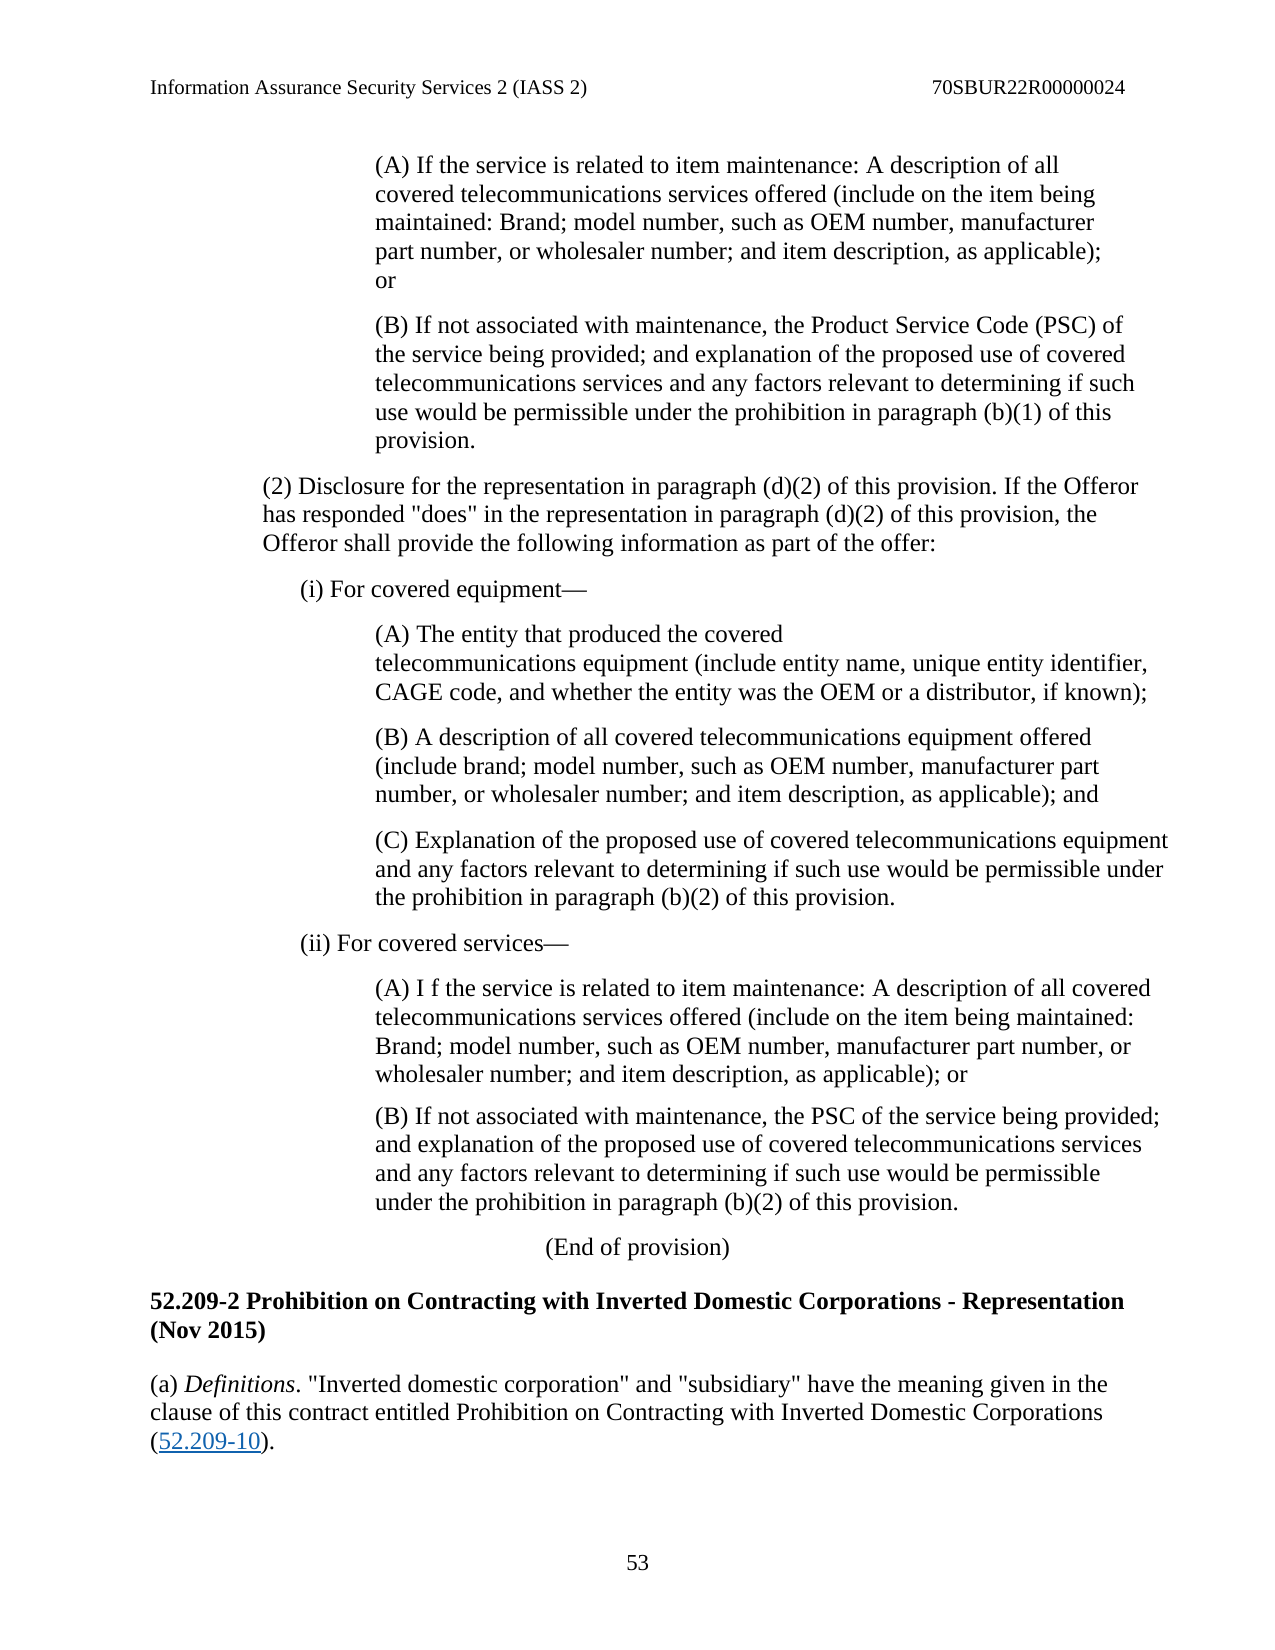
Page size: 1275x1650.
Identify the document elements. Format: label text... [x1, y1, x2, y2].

text (B) If not associated with maintenance, the PSC of the service being provided; and explanation of the proposed use of covered telecommunications services and any factors relevant to determining if such use would be permissible under the prohibition in paragraph (b)(2) of this provision. [375, 1101, 1162, 1216]
text (A) If the service is related to item maintenance: A description of all covered telecommunications services offered (include on the item being maintained: Brand; model number, such as OEM number, manufacturer part number, or wholesaler number; and item description, as applicable); or [375, 150, 1125, 294]
text (a) Definitions. "Inverted domestic corporation" and "subsidiary" have the meaning given in the clause of this contract entitled Prohibition on Contracting with Inverted Domestic Corporations (52.209-10). [150, 1369, 1125, 1455]
text (i) For covered equipment— [225, 574, 1125, 602]
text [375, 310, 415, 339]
text (B) If not associated with maintenance, the Product Service Code (PSC) of the service being provided; and explanation of the proposed use of covered telecommunications services and any factors relevant to determining if such use would be permissible under the prohibition in paragraph (b)(1) of this provision. [476, 310, 1144, 454]
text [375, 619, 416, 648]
text (End of provision) [150, 1232, 1125, 1261]
text (A) I f the service is related to item maintenance: A description of all covered telecommunications services offered (include on the item being maintained: Brand; model number, such as OEM number, manufacturer part number, or wholesaler number; and item description, as applicable); or [375, 973, 1172, 1088]
text (ii) For covered services— [300, 928, 1125, 957]
text (C) Explanation of the proposed use of covered telecommunications equipment and any factors relevant to determining if such use would be permissible under the prohibition in paragraph (b)(2) of this provision. [375, 825, 1172, 911]
text (2) Disclosure for the representation in paragraph (d)(2) of this provision. If the Offeror has responded "does" in the representation in paragraph (d)(2) of this provision, the Offeror shall provide the following information as part of the offer: [262, 471, 1172, 557]
text 52.209-2 Prohibition on Contracting with Inverted Domestic Corporations - Representation (Nov 2015) [150, 1286, 1125, 1344]
text (A) The entity that produced the covered telecommunications equipment (include entity name, unique entity identifier, CAGE code, and whether the entity was the OEM or a distributor, if known); [783, 619, 1162, 705]
text (B) A description of all covered telecommunications equipment offered (include brand; model number, such as OEM number, manufacturer part number, or wholesaler number; and item description, as applicable); and [375, 722, 1125, 808]
